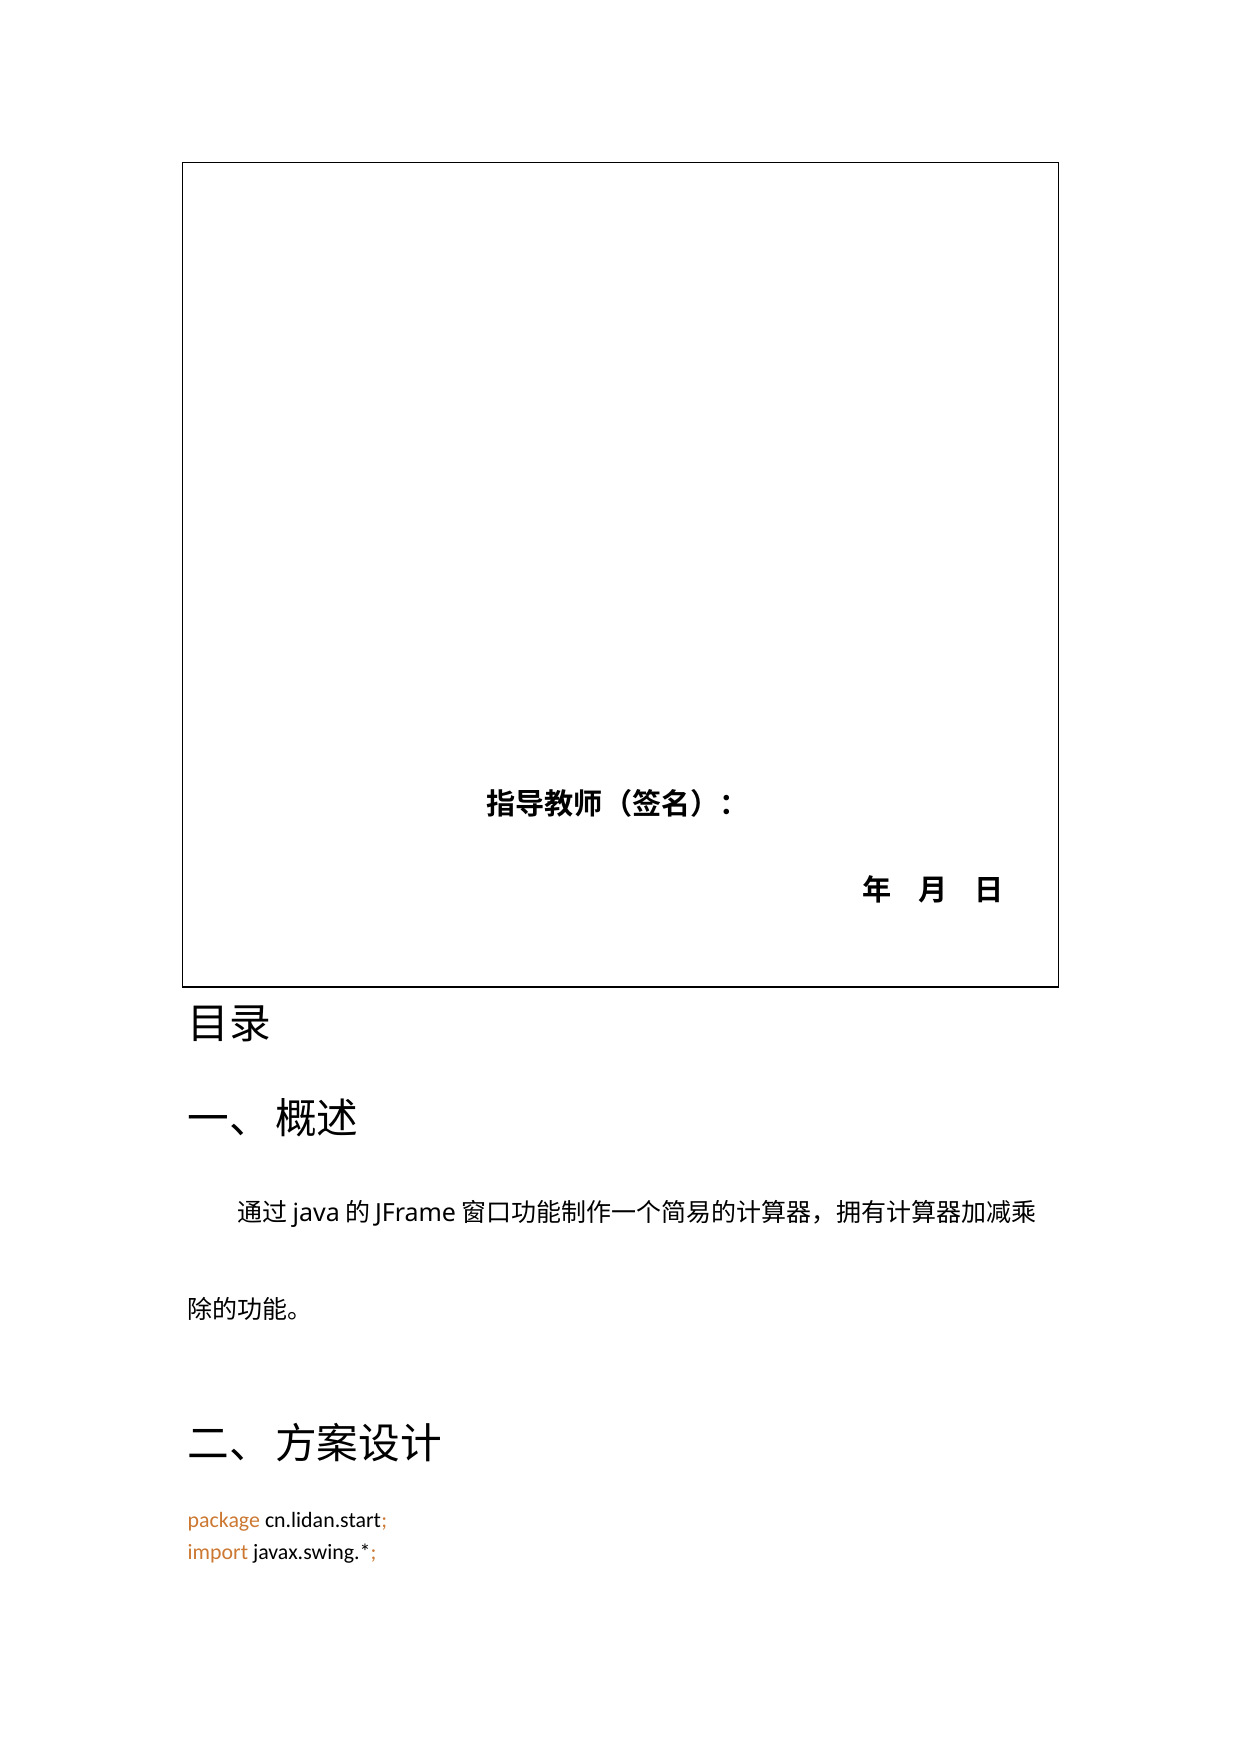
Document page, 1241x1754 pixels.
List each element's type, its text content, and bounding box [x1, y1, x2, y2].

list 概述 [187, 1083, 1053, 1148]
list 方案设计 [187, 1408, 1053, 1473]
text 目录 [187, 988, 1053, 1052]
text 通过java的JFrame窗口功能制作一个简易的计算器，拥有计算器加减乘除的功能。 [187, 1178, 1053, 1340]
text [187, 1503, 1053, 1568]
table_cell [183, 163, 1058, 986]
